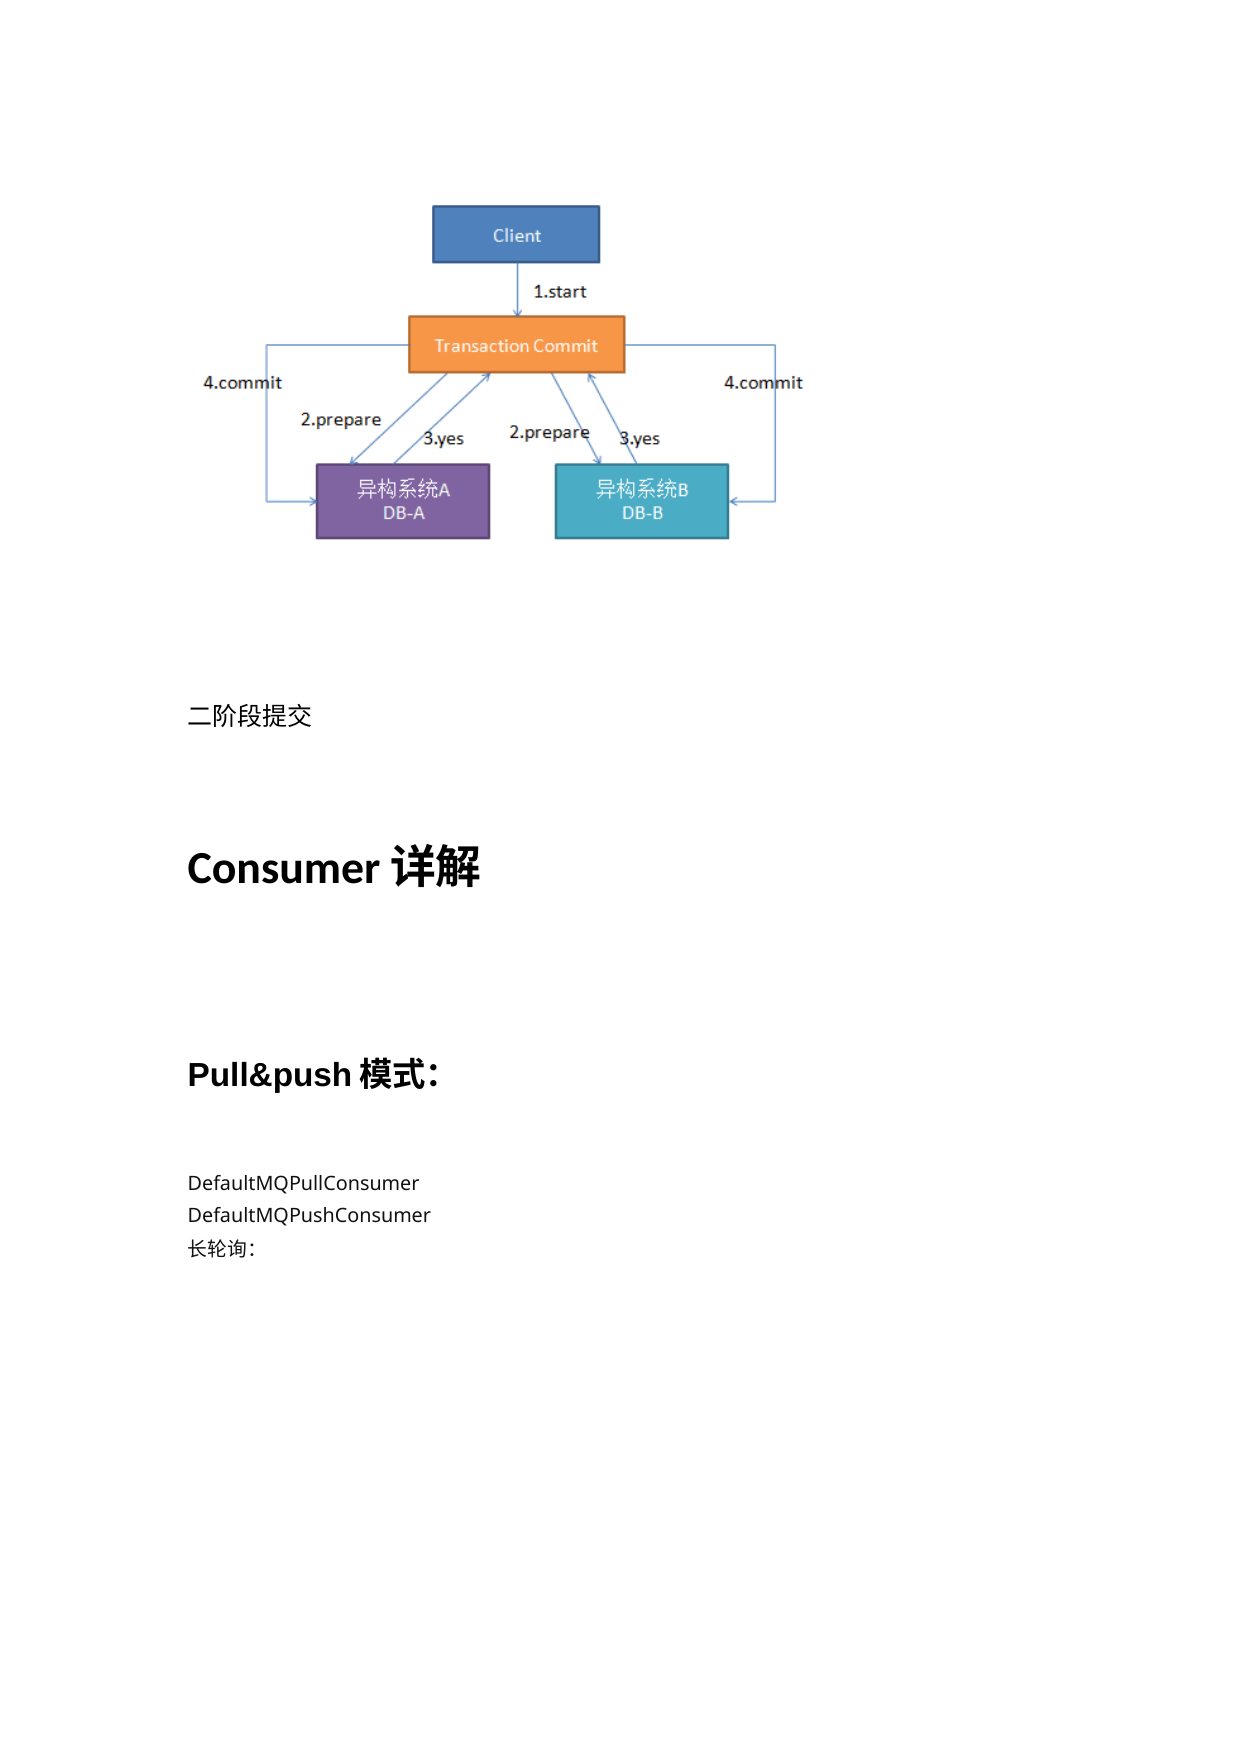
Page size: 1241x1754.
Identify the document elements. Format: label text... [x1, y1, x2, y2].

subtitle Consumer详解 [187, 815, 1053, 912]
picture [187, 162, 857, 590]
text 长轮询： [187, 1231, 1053, 1264]
subtitle Pull&push模式： [187, 1039, 1053, 1104]
text DefaultMQPushConsumer [187, 1199, 1053, 1231]
text 二阶段提交 [187, 682, 1053, 747]
text DefaultMQPullConsumer [187, 1166, 1053, 1199]
